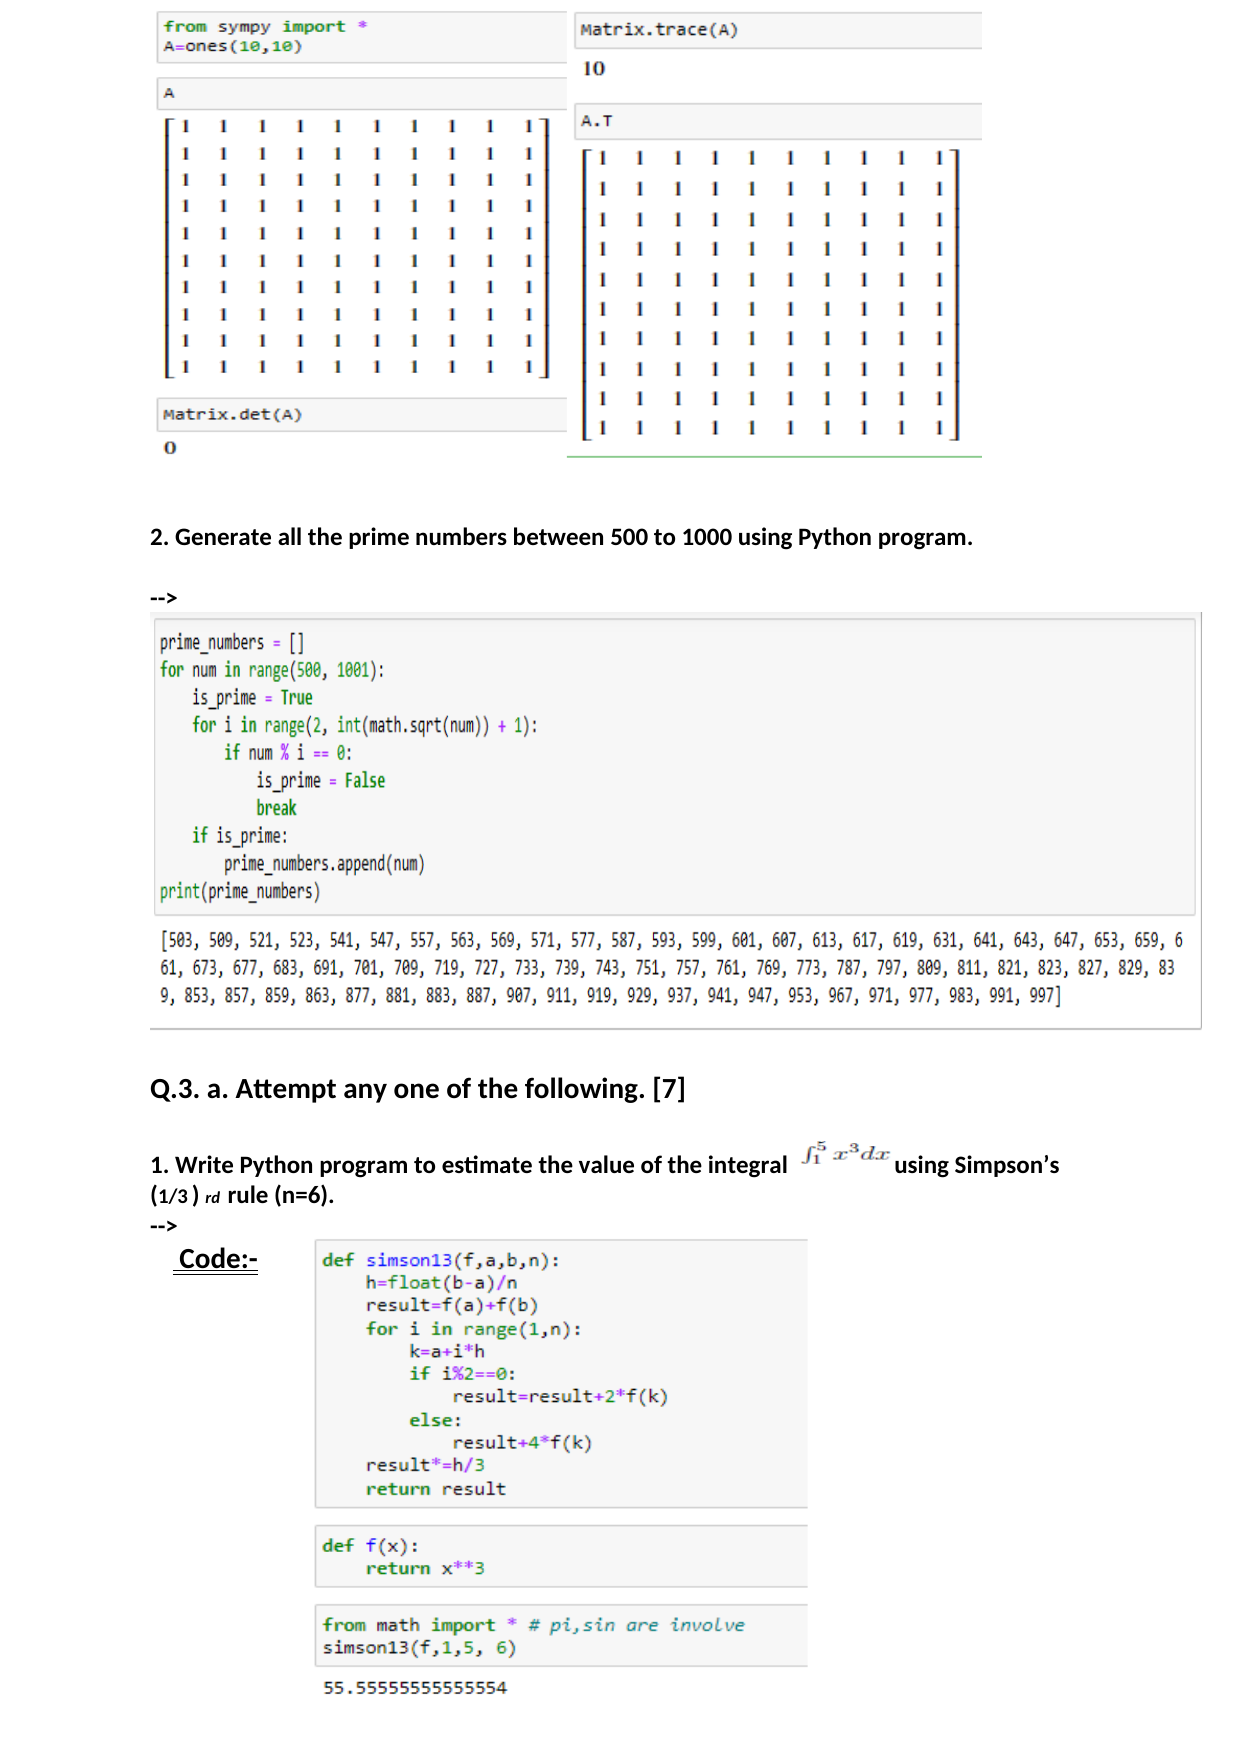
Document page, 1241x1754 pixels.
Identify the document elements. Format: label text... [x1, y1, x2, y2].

picture [304, 1276, 808, 1715]
text Q.3. a. Attempt any one of the following. [7] [150, 1071, 1090, 1106]
text --> [150, 582, 1090, 612]
picture [150, 0, 982, 461]
text 2. Generate all the prime numbers between 500 to 1000 using Python program. [150, 521, 1090, 552]
picture [794, 1136, 894, 1174]
picture [150, 612, 1203, 1035]
text 1. Write Python program to estimate the value of the integral using Simpson’s (1/3 ) rd rule (n=6). [150, 1137, 1090, 1210]
text Code:- [150, 1241, 1090, 1276]
text --> [150, 1210, 1090, 1241]
